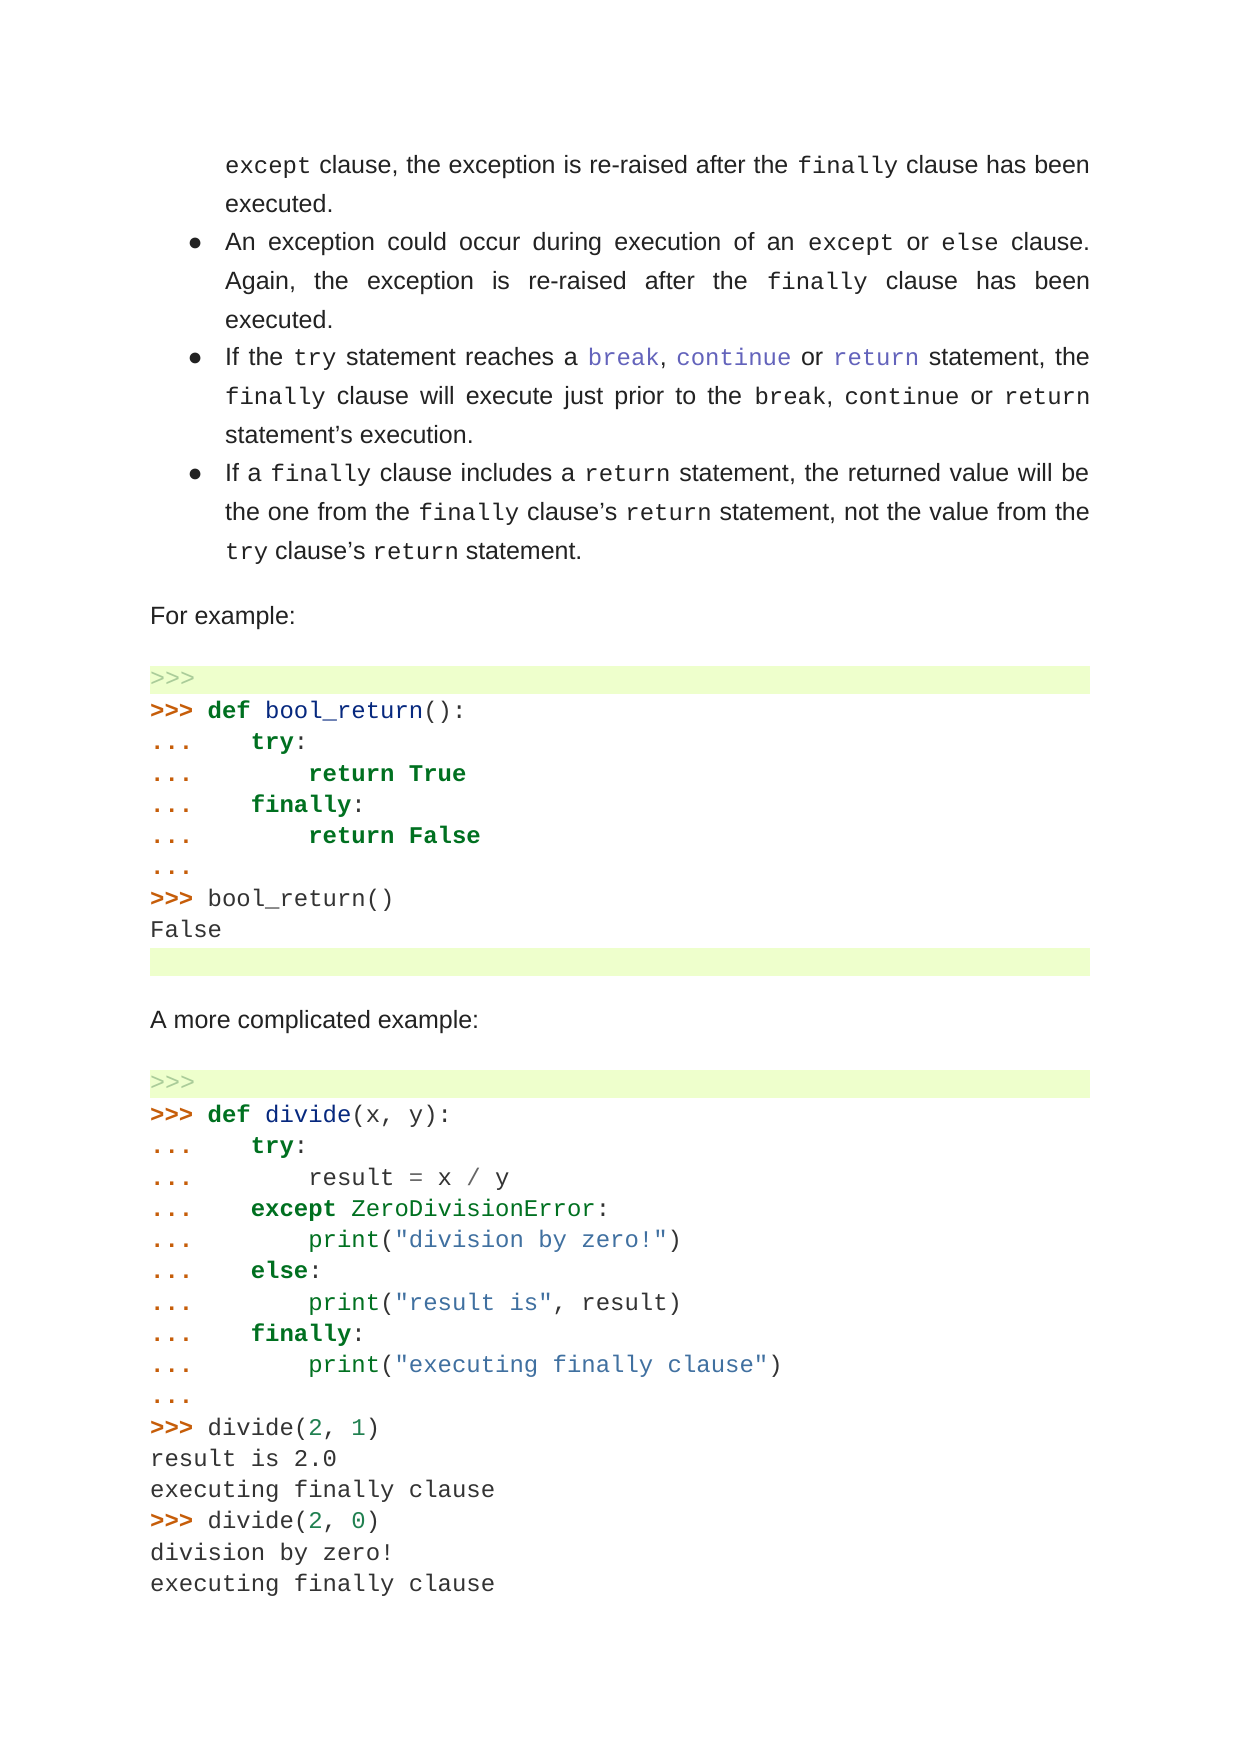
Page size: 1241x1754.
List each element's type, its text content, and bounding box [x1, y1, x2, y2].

text ... except ZeroDivisionError: [150, 1196, 1090, 1223]
text A more complicated example: [150, 1005, 1090, 1033]
text ... return False [150, 823, 1090, 851]
text ... try: [150, 1134, 1090, 1161]
text >>> [150, 666, 1090, 694]
text ... print("division by zero!") [150, 1227, 1090, 1255]
text For example: [150, 601, 1090, 629]
text ... [150, 855, 1090, 882]
text >>> def bool_return(): [150, 698, 1090, 726]
text ... try: [150, 730, 1090, 757]
text ... finally: [150, 1321, 1090, 1348]
text division by zero! [150, 1540, 1090, 1567]
text >>> def divide(x, y): [150, 1102, 1090, 1130]
text result is 2.0 [150, 1446, 1090, 1473]
text >>> [150, 1070, 1090, 1098]
list An exception could occur during execution of an except or else clause. Again, the exception is re-raised after the finally clause has been executed. [187, 226, 1090, 333]
text ... return True [150, 761, 1090, 788]
text >>> bool_return() [150, 886, 1090, 913]
text ... finally: [150, 792, 1090, 819]
text ... print("result is", result) [150, 1290, 1090, 1317]
text executing finally clause [150, 1477, 1090, 1505]
list If the try statement reaches a break, continue or return statement, the finally clause will execute just prior to the break, continue or return statement’s execution. [187, 342, 1090, 449]
text >>> divide(2, 1) [150, 1415, 1090, 1442]
text ... result = x / y [150, 1165, 1090, 1192]
text executing finally clause [150, 1571, 1090, 1598]
text ... [150, 1384, 1090, 1411]
text ... else: [150, 1259, 1090, 1286]
text >>> divide(2, 0) [150, 1509, 1090, 1536]
list If a finally clause includes a return statement, the returned value will be the one from the finally clause’s return statement, not the value from the try clause’s return statement. [187, 458, 1090, 567]
text False [150, 917, 1090, 944]
text ... print("executing finally clause") [150, 1352, 1090, 1380]
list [187, 150, 1090, 218]
